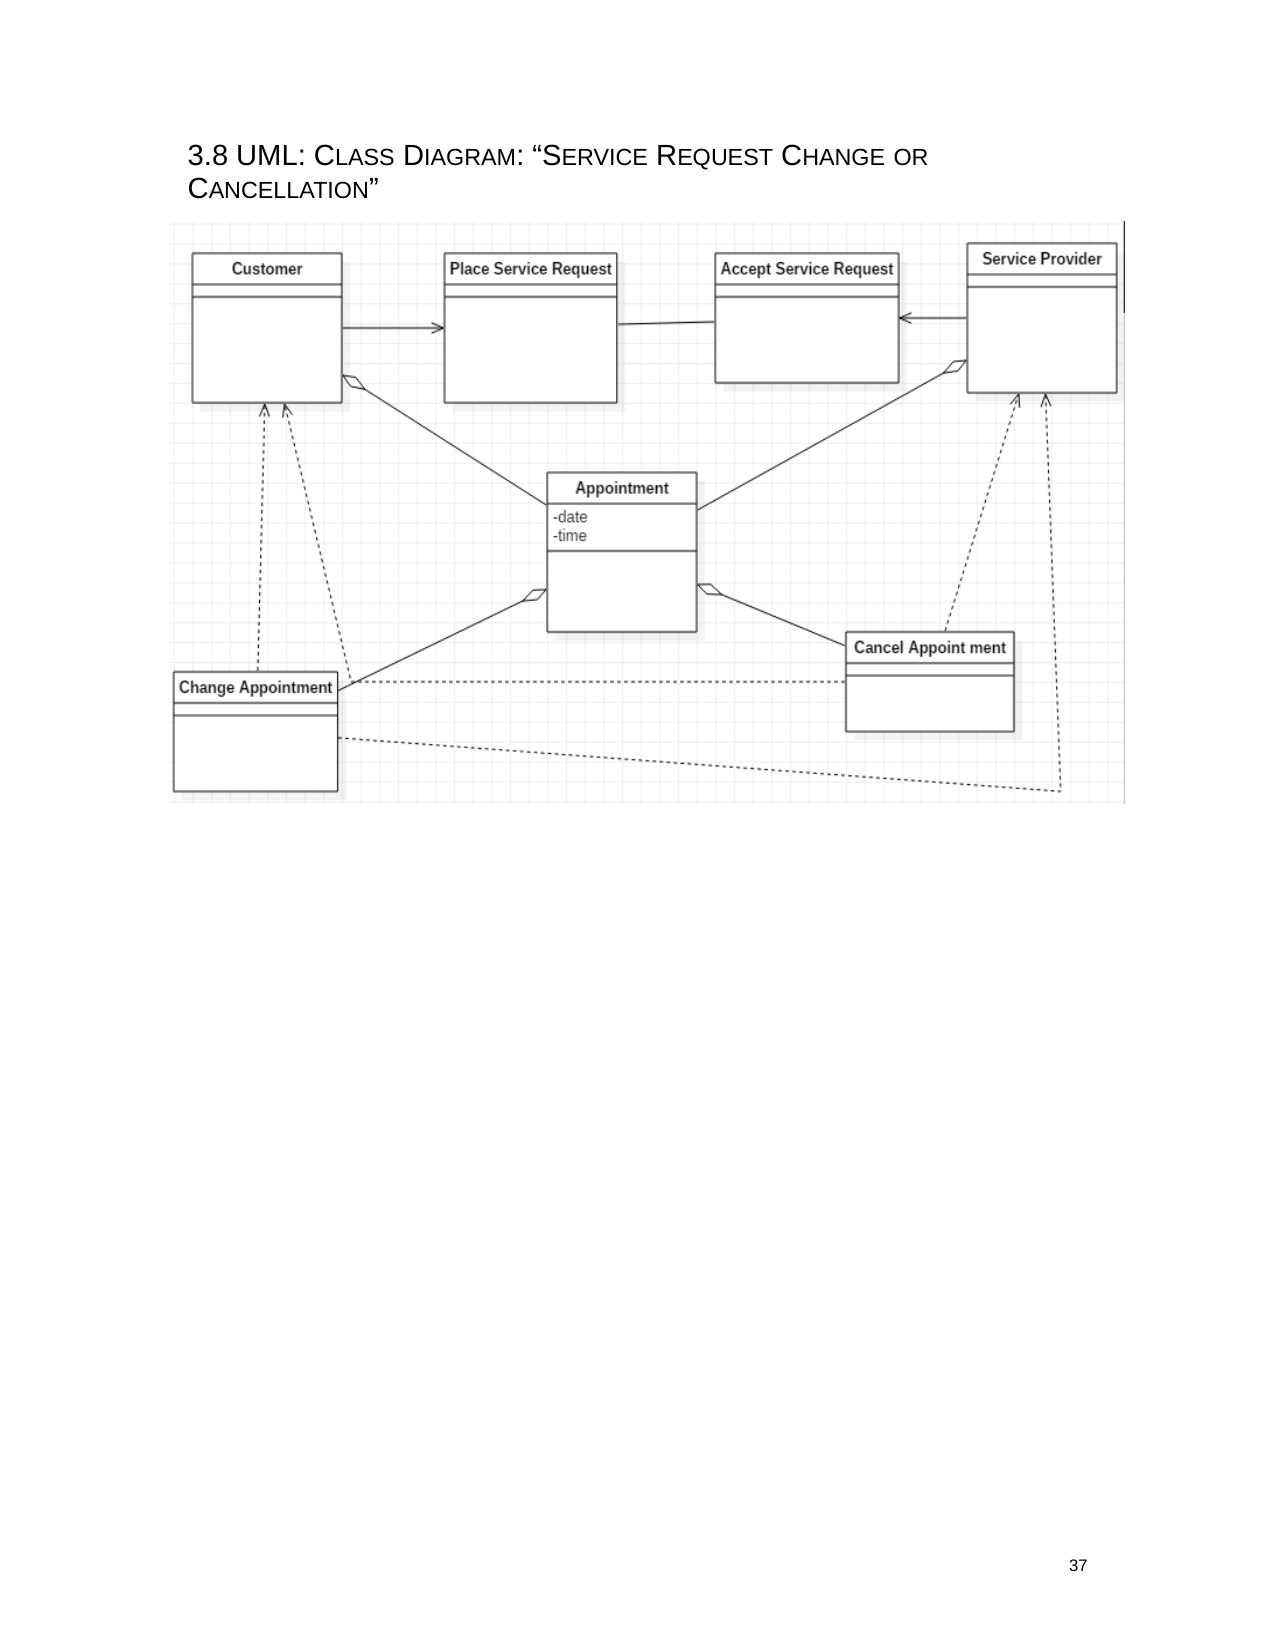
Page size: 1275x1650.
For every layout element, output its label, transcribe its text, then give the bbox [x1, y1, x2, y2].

subtitle 3.8 UML: Class Diagram: “Service Request Change or Cancellation” [187, 137, 1087, 204]
picture [168, 221, 1125, 804]
